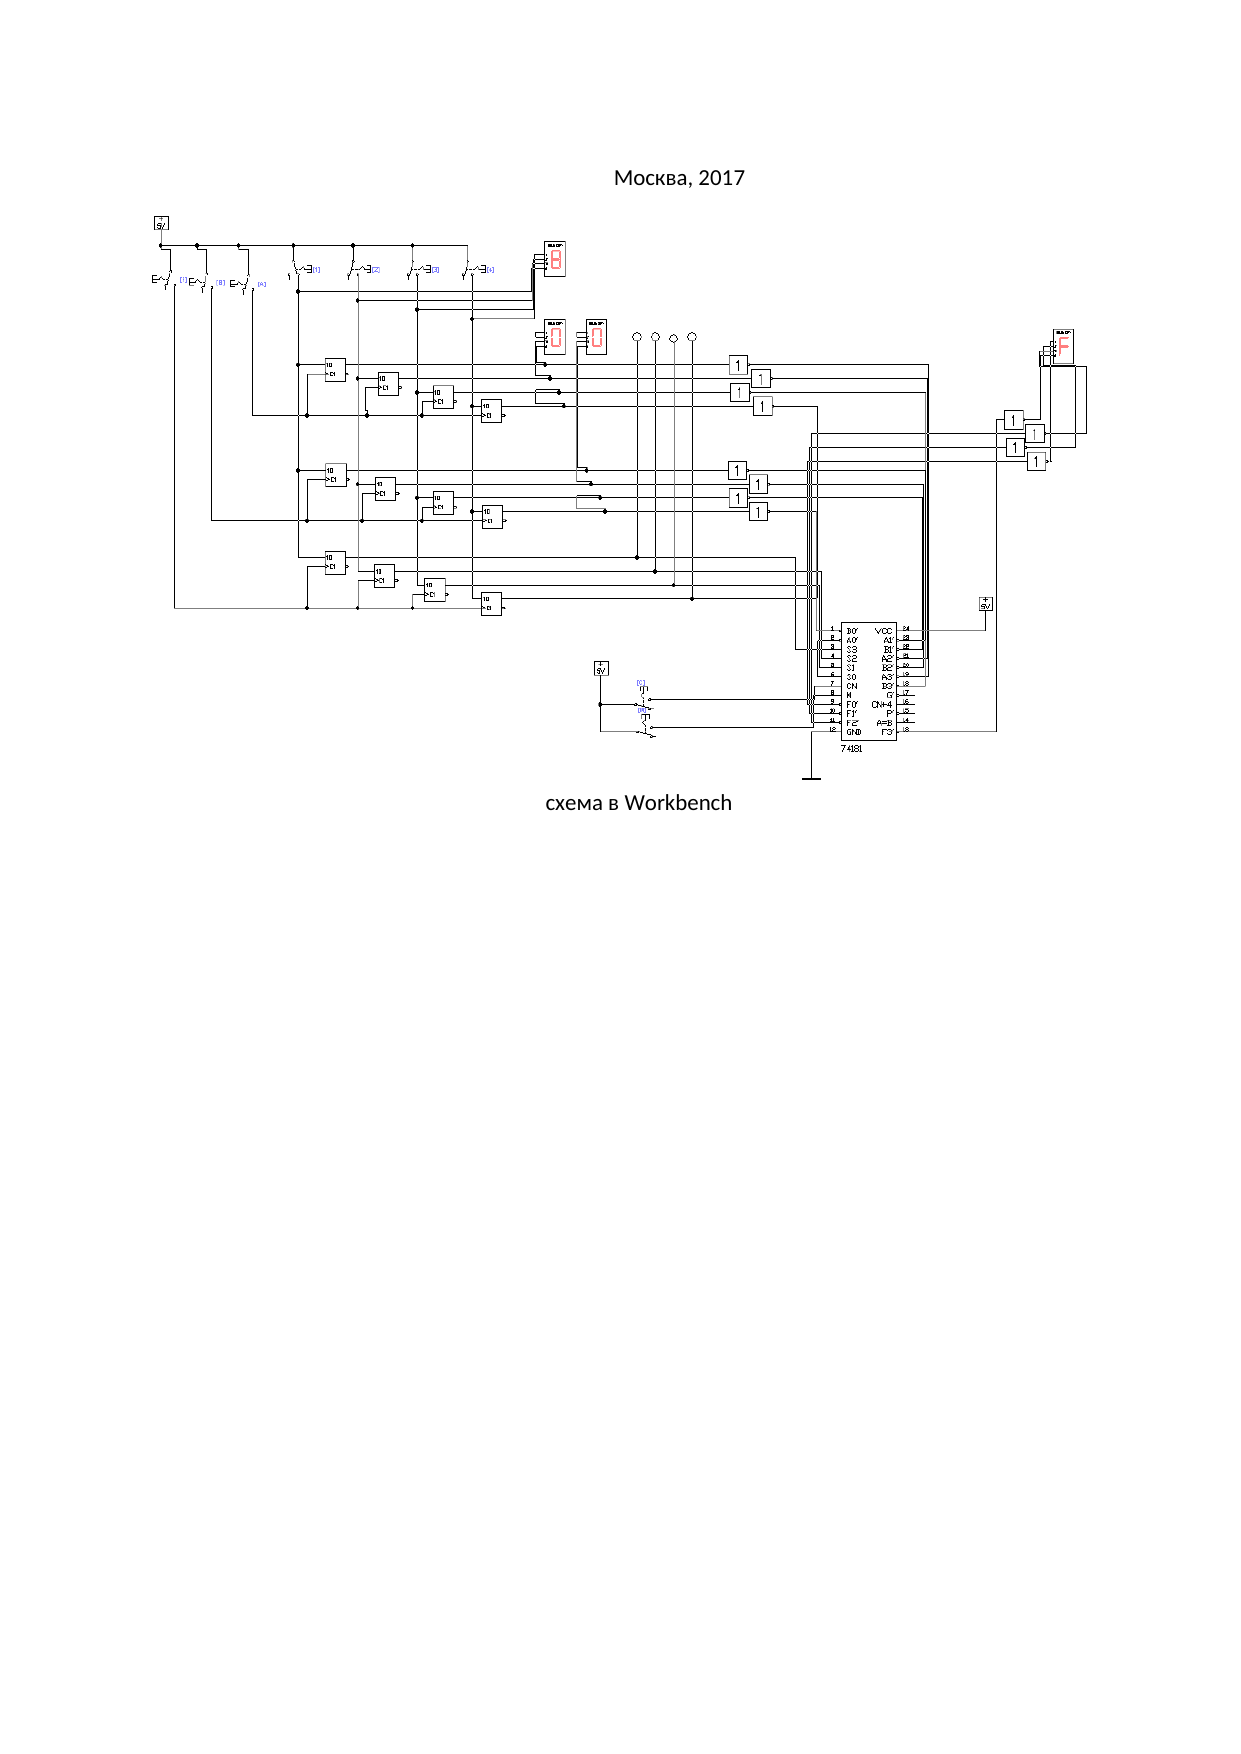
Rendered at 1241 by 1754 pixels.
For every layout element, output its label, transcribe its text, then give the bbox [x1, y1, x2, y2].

text Москва, 2017 [103, 163, 1240, 191]
list схема в Workbench [141, 788, 1137, 817]
picture [140, 207, 1100, 787]
